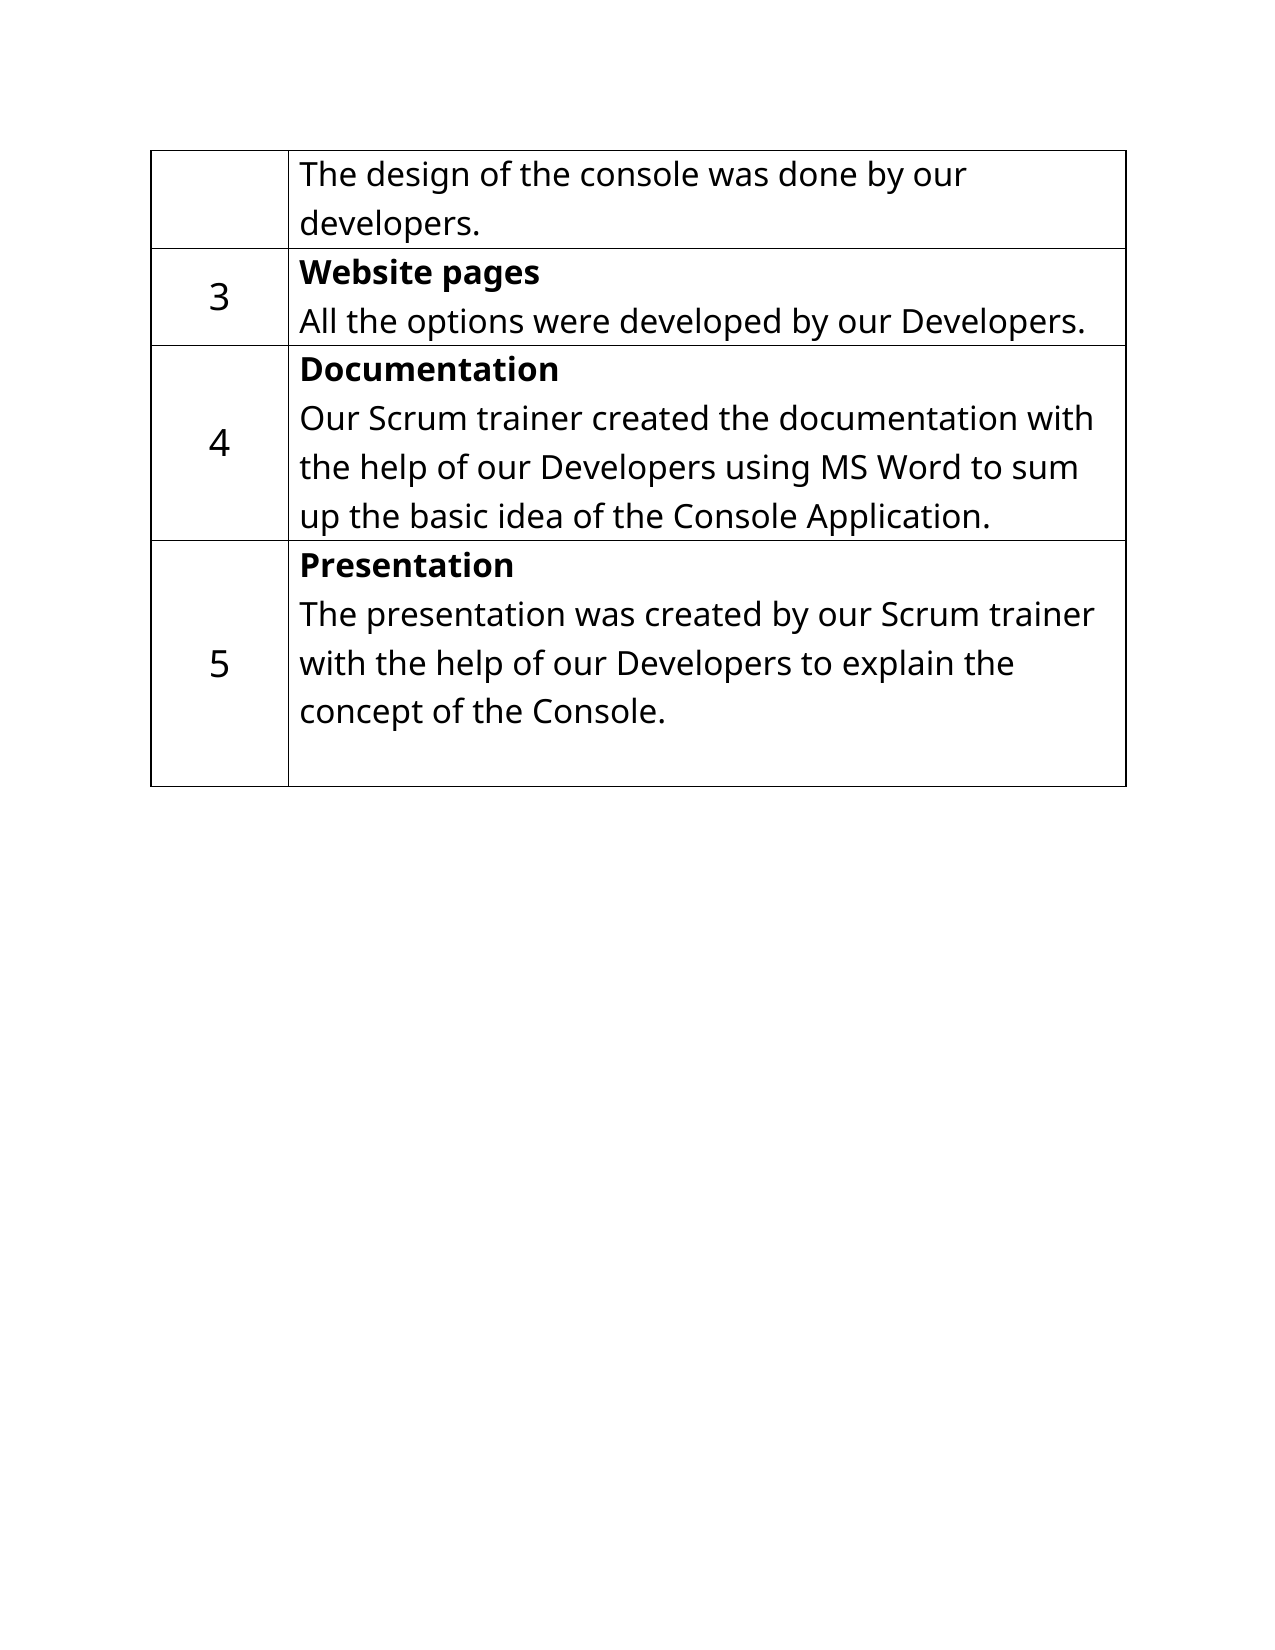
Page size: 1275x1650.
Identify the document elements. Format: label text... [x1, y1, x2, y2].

table_cell Presentation The presentation was created by our Scrum trainer with the help of our Developers to explain the concept of the Console. [289, 541, 1125, 786]
table_cell 2 [152, 151, 288, 247]
table_cell 4 [152, 346, 288, 540]
table_cell 5 [152, 541, 288, 786]
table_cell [289, 151, 1125, 247]
table_cell Documentation Our Scrum trainer created the documentation with the help of our Developers using MS Word to sum up the basic idea of the Console Application. [289, 346, 1125, 540]
table_cell 3 [152, 249, 288, 345]
table_cell Website pages All the options were developed by our Developers. [289, 249, 1125, 345]
